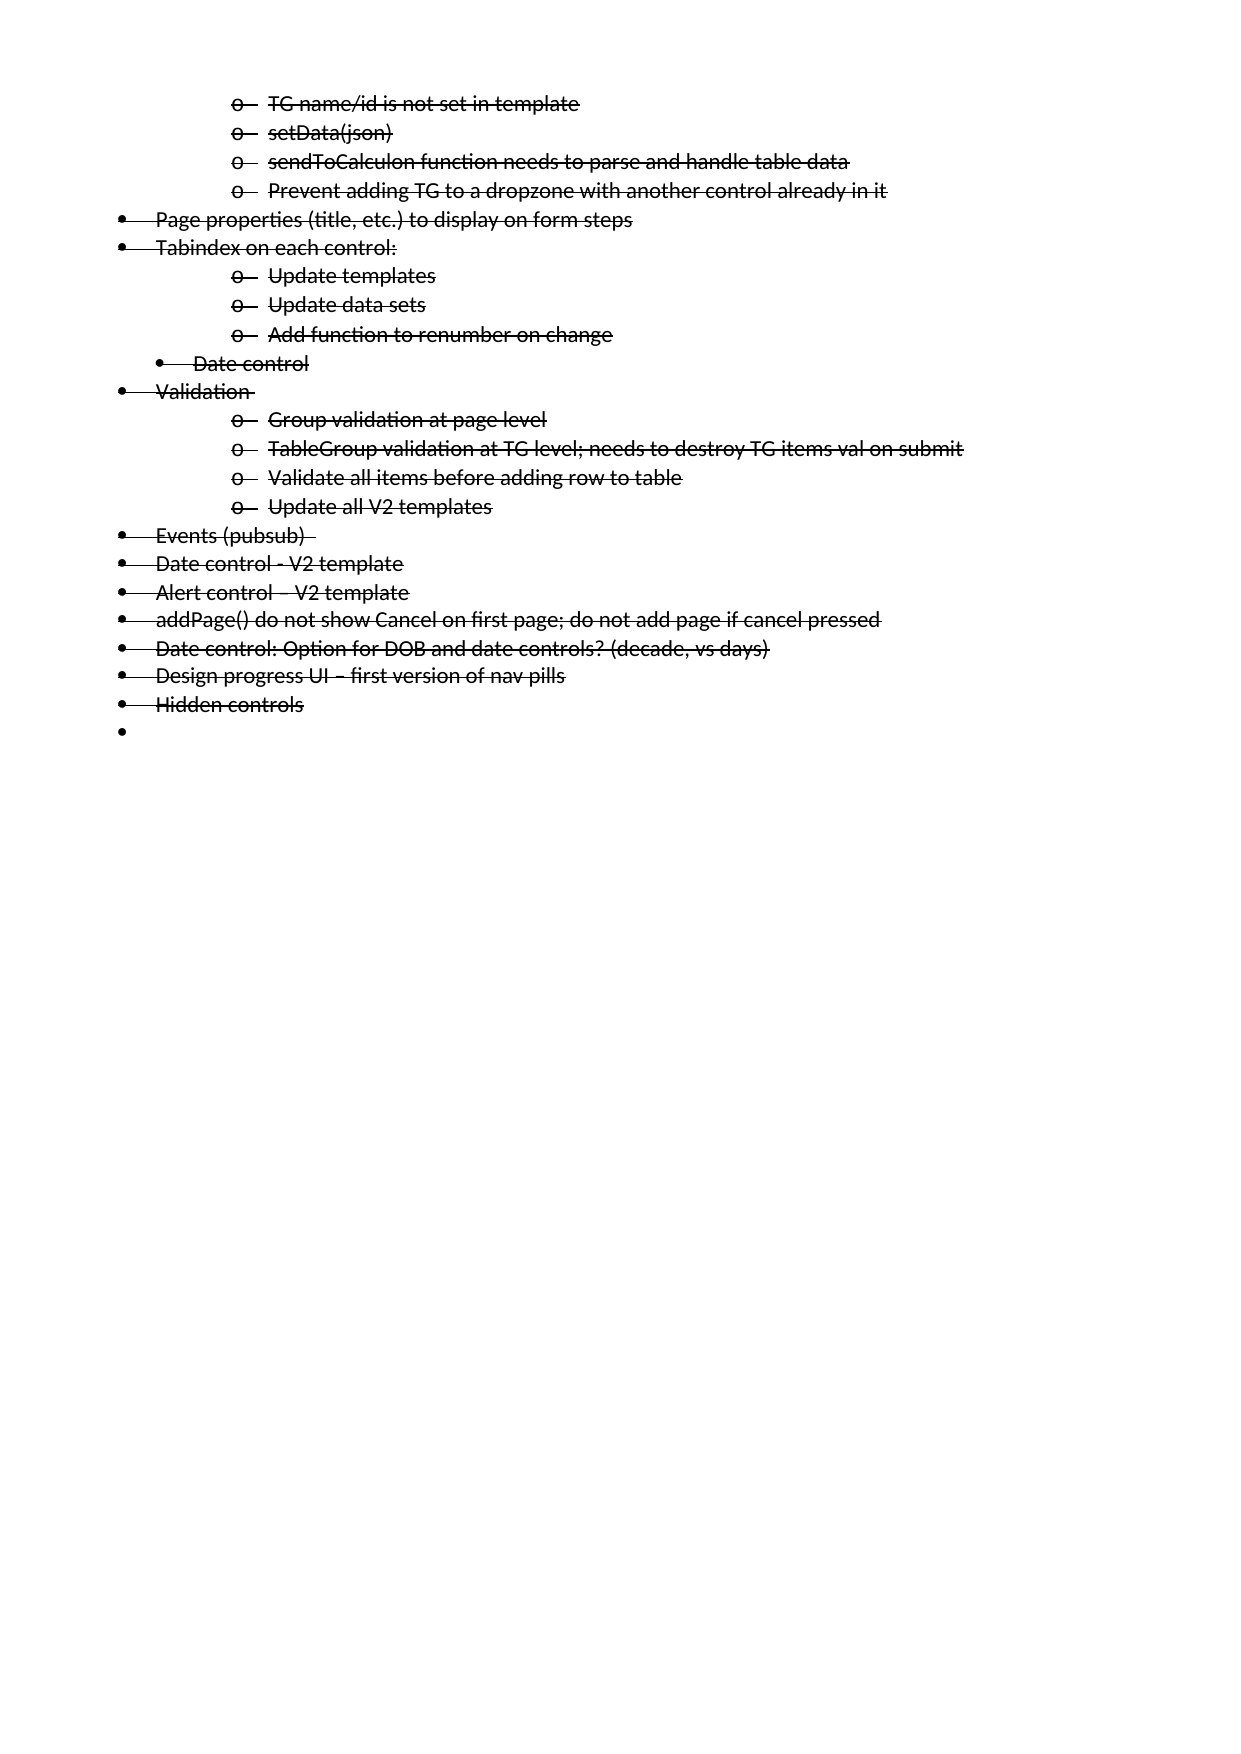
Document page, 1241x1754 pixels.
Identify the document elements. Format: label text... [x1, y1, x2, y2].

list Validation [118, 377, 1122, 405]
list Validate all items before adding row to table [231, 463, 1122, 492]
list Update data sets [231, 291, 1122, 320]
list Prevent adding TG to a dropzone with another control already in it [231, 176, 1122, 205]
list Update all V2 templates [231, 492, 1122, 522]
list TG name/id is not set in template [231, 89, 1122, 118]
list Update templates [231, 261, 1122, 291]
list Add function to renumber on change [231, 320, 1122, 349]
list sendToCalculon function needs to parse and handle table data [231, 147, 1122, 176]
list Events (pubsub) [118, 522, 1122, 549]
list Group validation at page level [231, 405, 1122, 434]
list Date control [156, 349, 1122, 377]
list Design progress UI – first version of nav pills [118, 662, 1122, 690]
list Alert control – V2 template [118, 578, 1122, 606]
list addPage() do not show Cancel on first page; do not add page if cancel pressed [118, 606, 1122, 634]
list TableGroup validation at TG level; needs to destroy TG items val on submit [231, 434, 1122, 463]
list Hidden controls [118, 690, 1122, 718]
list Date control: Option for DOB and date controls? (decade, vs days) [118, 634, 1122, 662]
list Tabindex on each control: [118, 233, 1122, 261]
list setData(json) [231, 118, 1122, 147]
list Page properties (title, etc.) to display on form steps [118, 205, 1122, 233]
list Date control - V2 template [118, 549, 1122, 578]
